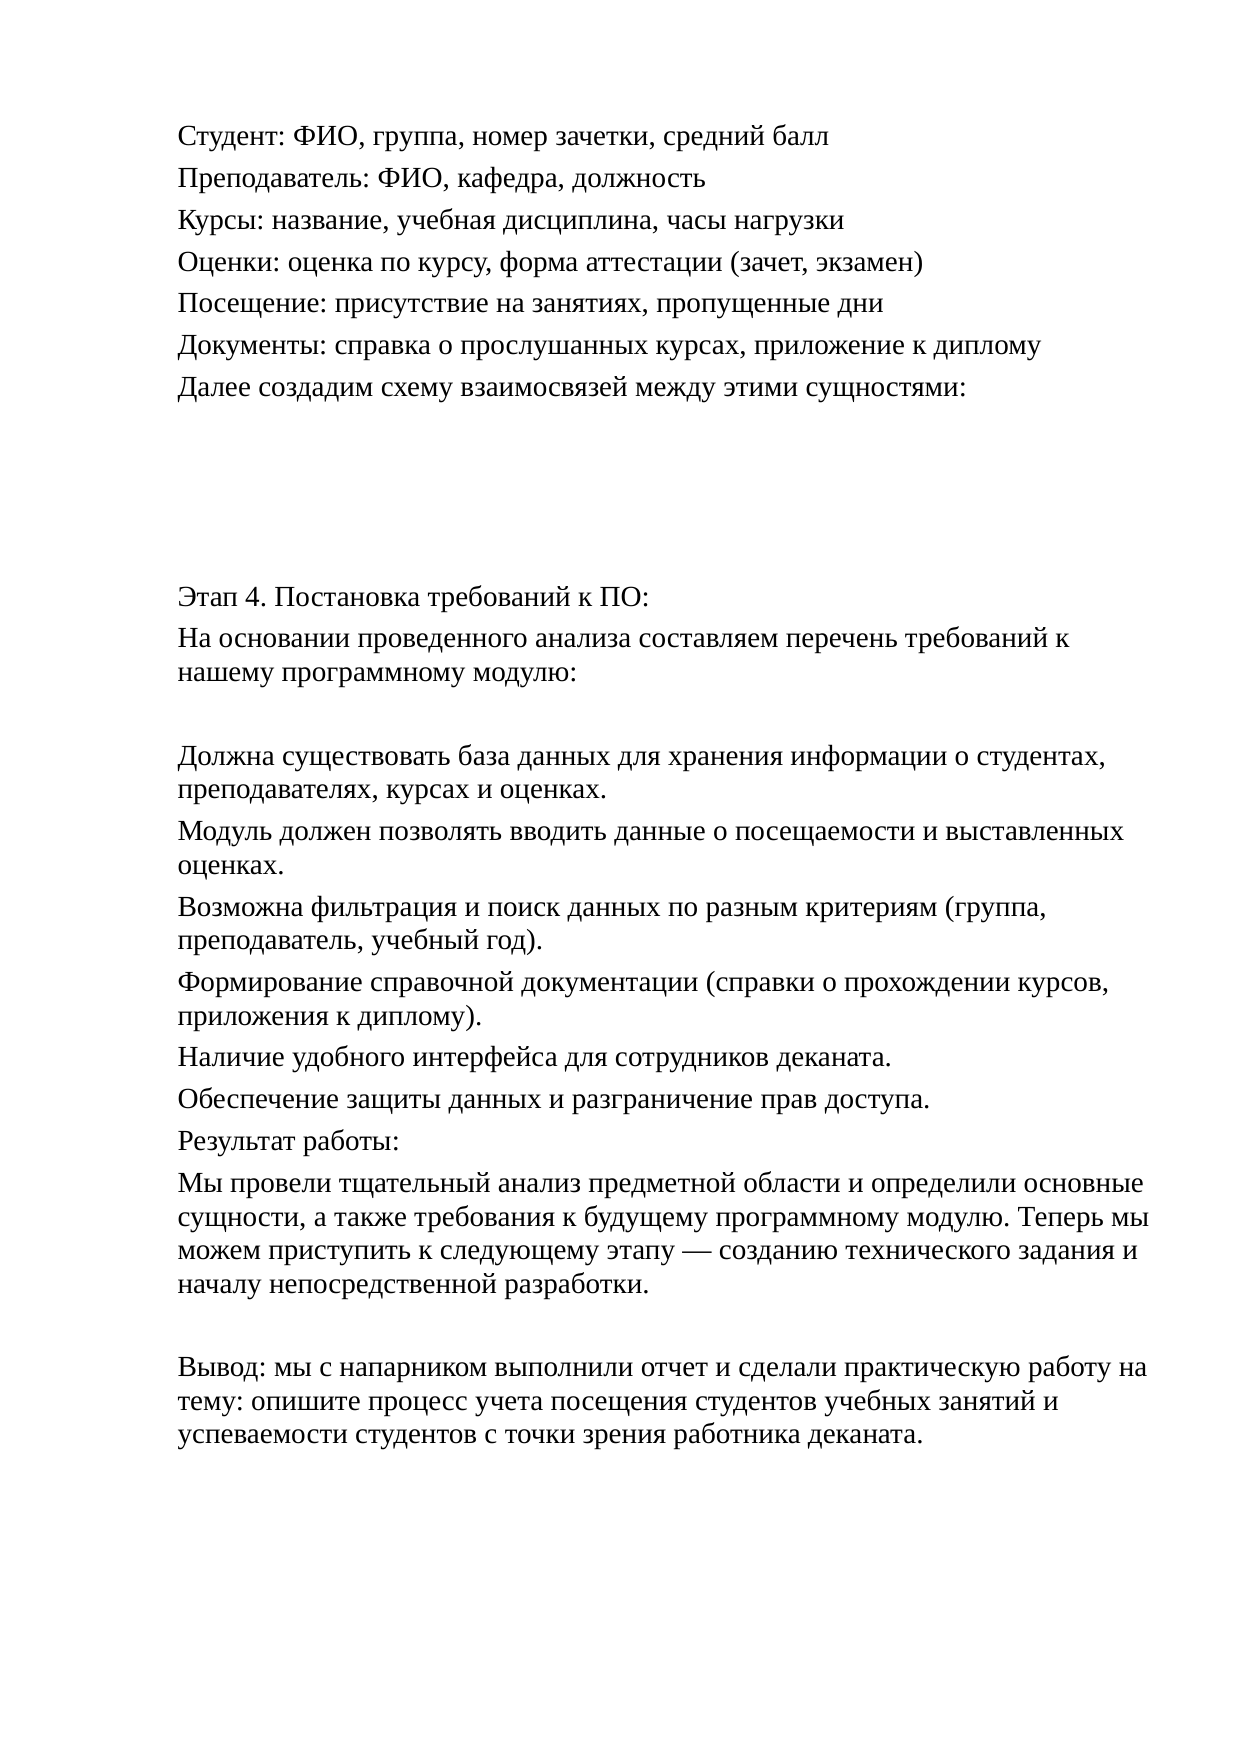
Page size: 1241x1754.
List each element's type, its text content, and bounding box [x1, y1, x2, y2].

text Вывод: мы с напарником выполнили отчет и сделали практическую работу на тему: опишите процесс учета посещения студентов учебных занятий и успеваемости студентов с точки зрения работника деканата. [177, 1349, 1152, 1450]
text Документы: справка о прослушанных курсах, приложение к диплому [177, 327, 1152, 361]
text Студент: ФИО, группа, номер зачетки, средний балл [177, 118, 1152, 152]
text Оценки: оценка по курсу, форма аттестации (зачет, экзамен) [177, 244, 1152, 277]
text Должна существовать база данных для хранения информации о студентах, преподавателях, курсах и оценках. [177, 738, 1152, 805]
text Модуль должен позволять вводить данные о посещаемости и выставленных оценках. [177, 813, 1152, 880]
text Мы провели тщательный анализ предметной области и определили основные сущности, а также требования к будущему программному модулю. Теперь мы можем приступить к следующему этапу — созданию технического задания и началу непосредственной разработки. [177, 1165, 1152, 1299]
text Наличие удобного интерфейса для сотрудников деканата. [177, 1039, 1152, 1073]
text Далее создадим схему взаимосвязей между этими сущностями: [177, 369, 1152, 403]
text Возможна фильтрация и поиск данных по разным критериям (группа, преподаватель, учебный год). [177, 889, 1152, 956]
text Обеспечение защиты данных и разграничение прав доступа. [177, 1081, 1152, 1115]
text Результат работы: [177, 1123, 1152, 1157]
text Формирование справочной документации (справки о прохождении курсов, приложения к диплому). [177, 964, 1152, 1031]
text Курсы: название, учебная дисциплина, часы нагрузки [177, 202, 1152, 235]
text На основании проведенного анализа составляем перечень требований к нашему программному модулю: [177, 621, 1152, 688]
text Преподаватель: ФИО, кафедра, должность [177, 160, 1152, 193]
text Посещение: присутствие на занятиях, пропущенные дни [177, 286, 1152, 319]
text Этап 4. Постановка требований к ПО: [177, 579, 1152, 612]
